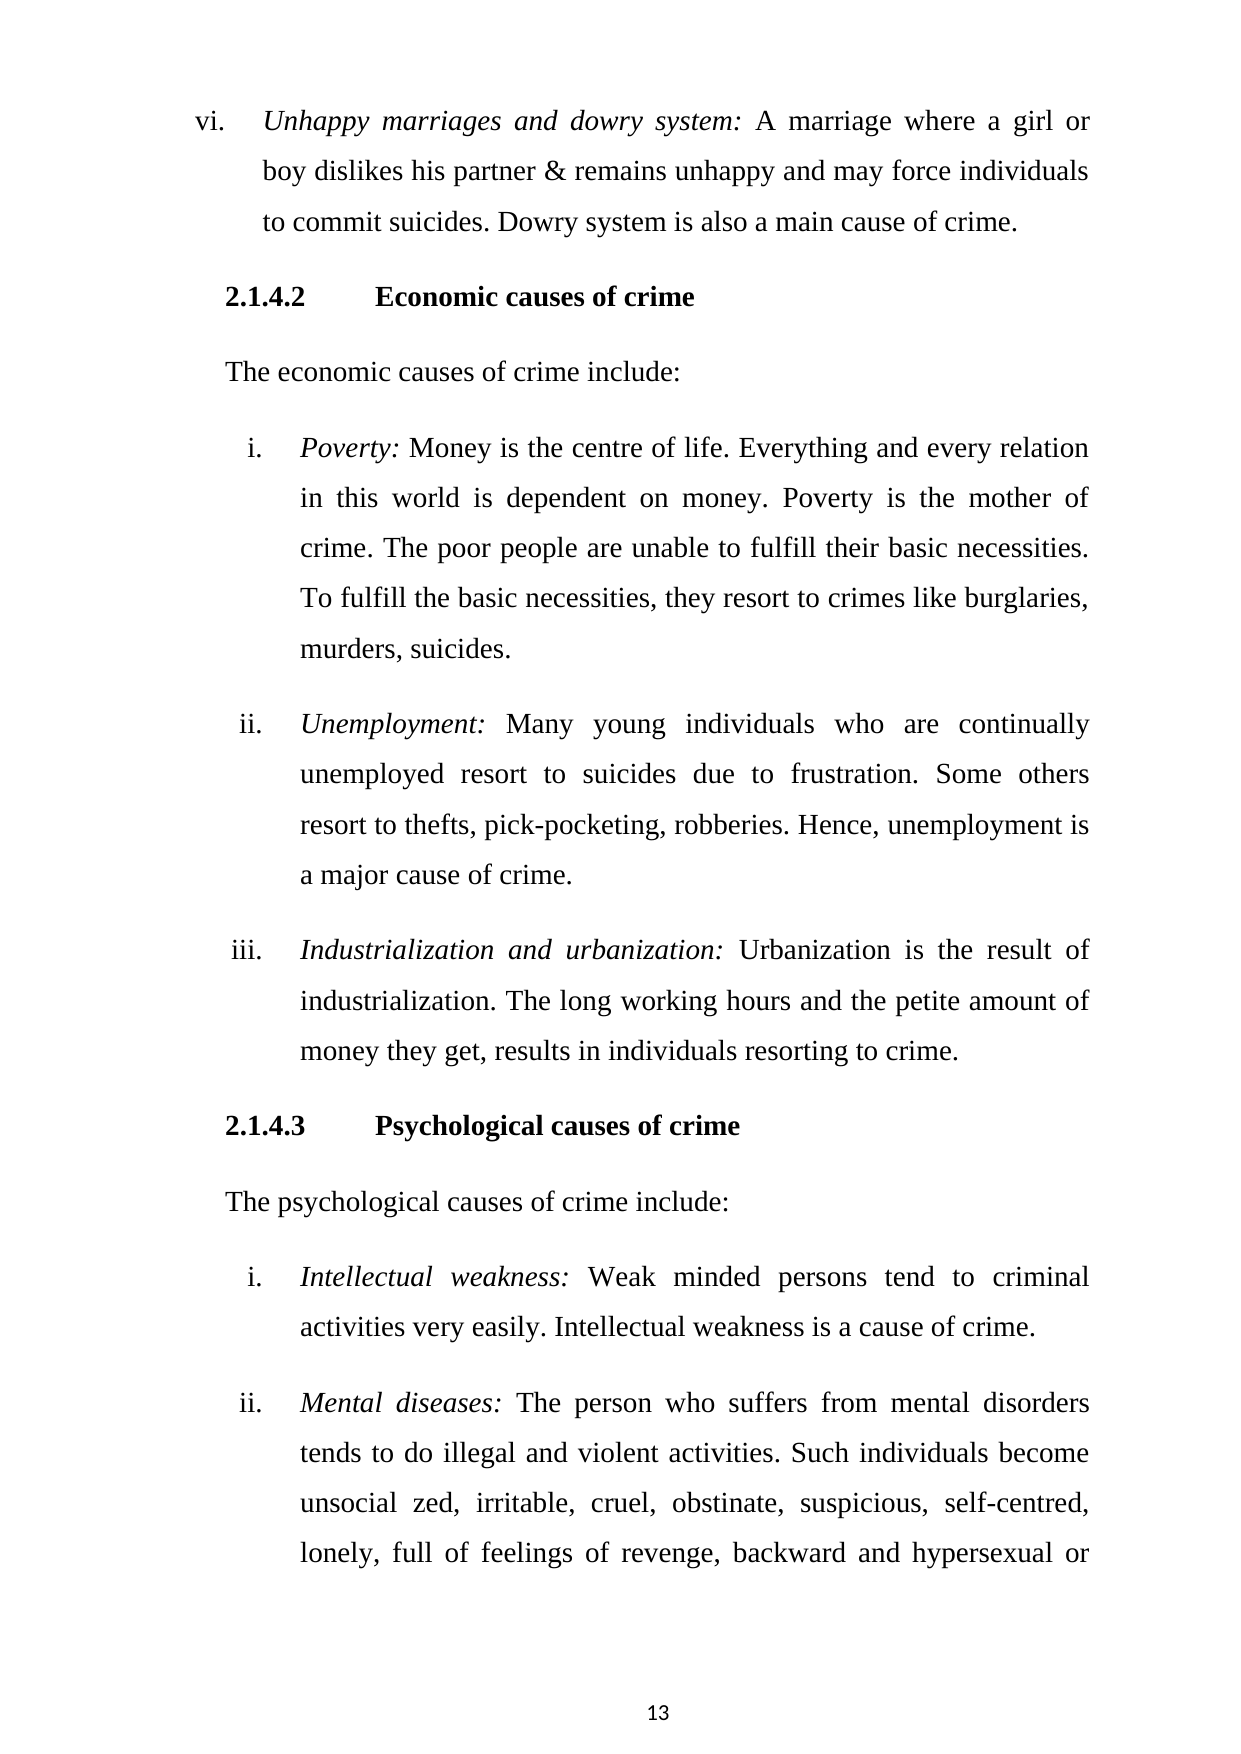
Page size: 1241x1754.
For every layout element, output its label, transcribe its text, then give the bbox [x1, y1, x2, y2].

list Industrialization and urbanization: Urbanization is the result of industrialization. The long working hours and the petite amount of money they get, results in individuals resorting to crime. [262, 932, 1090, 1067]
list Unhappy marriages and dowry system: A marriage where a girl or boy dislikes his partner & remains unhappy and may force individuals to commit suicides. Dowry system is also a main cause of crime. [225, 103, 1090, 237]
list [262, 1385, 1090, 1569]
text 2.1.4.2 Economic causes of crime [225, 279, 1090, 313]
text The economic causes of crime include: [225, 354, 1090, 388]
list Intellectual weakness: Weak minded persons tend to criminal activities very easily. Intellectual weakness is a cause of crime. [262, 1259, 1090, 1343]
list Poverty: Money is the centre of life. Everything and every relation in this world is dependent on money. Poverty is the mother of crime. The poor people are unable to fulfill their basic necessities. To fulfill the basic necessities, they resort to crimes like burglaries, murders, suicides. [262, 430, 1090, 664]
text 2.1.4.3 Psychological causes of crime [225, 1108, 1090, 1142]
text The psychological causes of crime include: [225, 1184, 1090, 1217]
list Unemployment: Many young individuals who are continually unemployed resort to suicides due to frustration. Some others resort to thefts, pick-pocketing, robberies. Hence, unemployment is a major cause of crime. [262, 706, 1090, 891]
